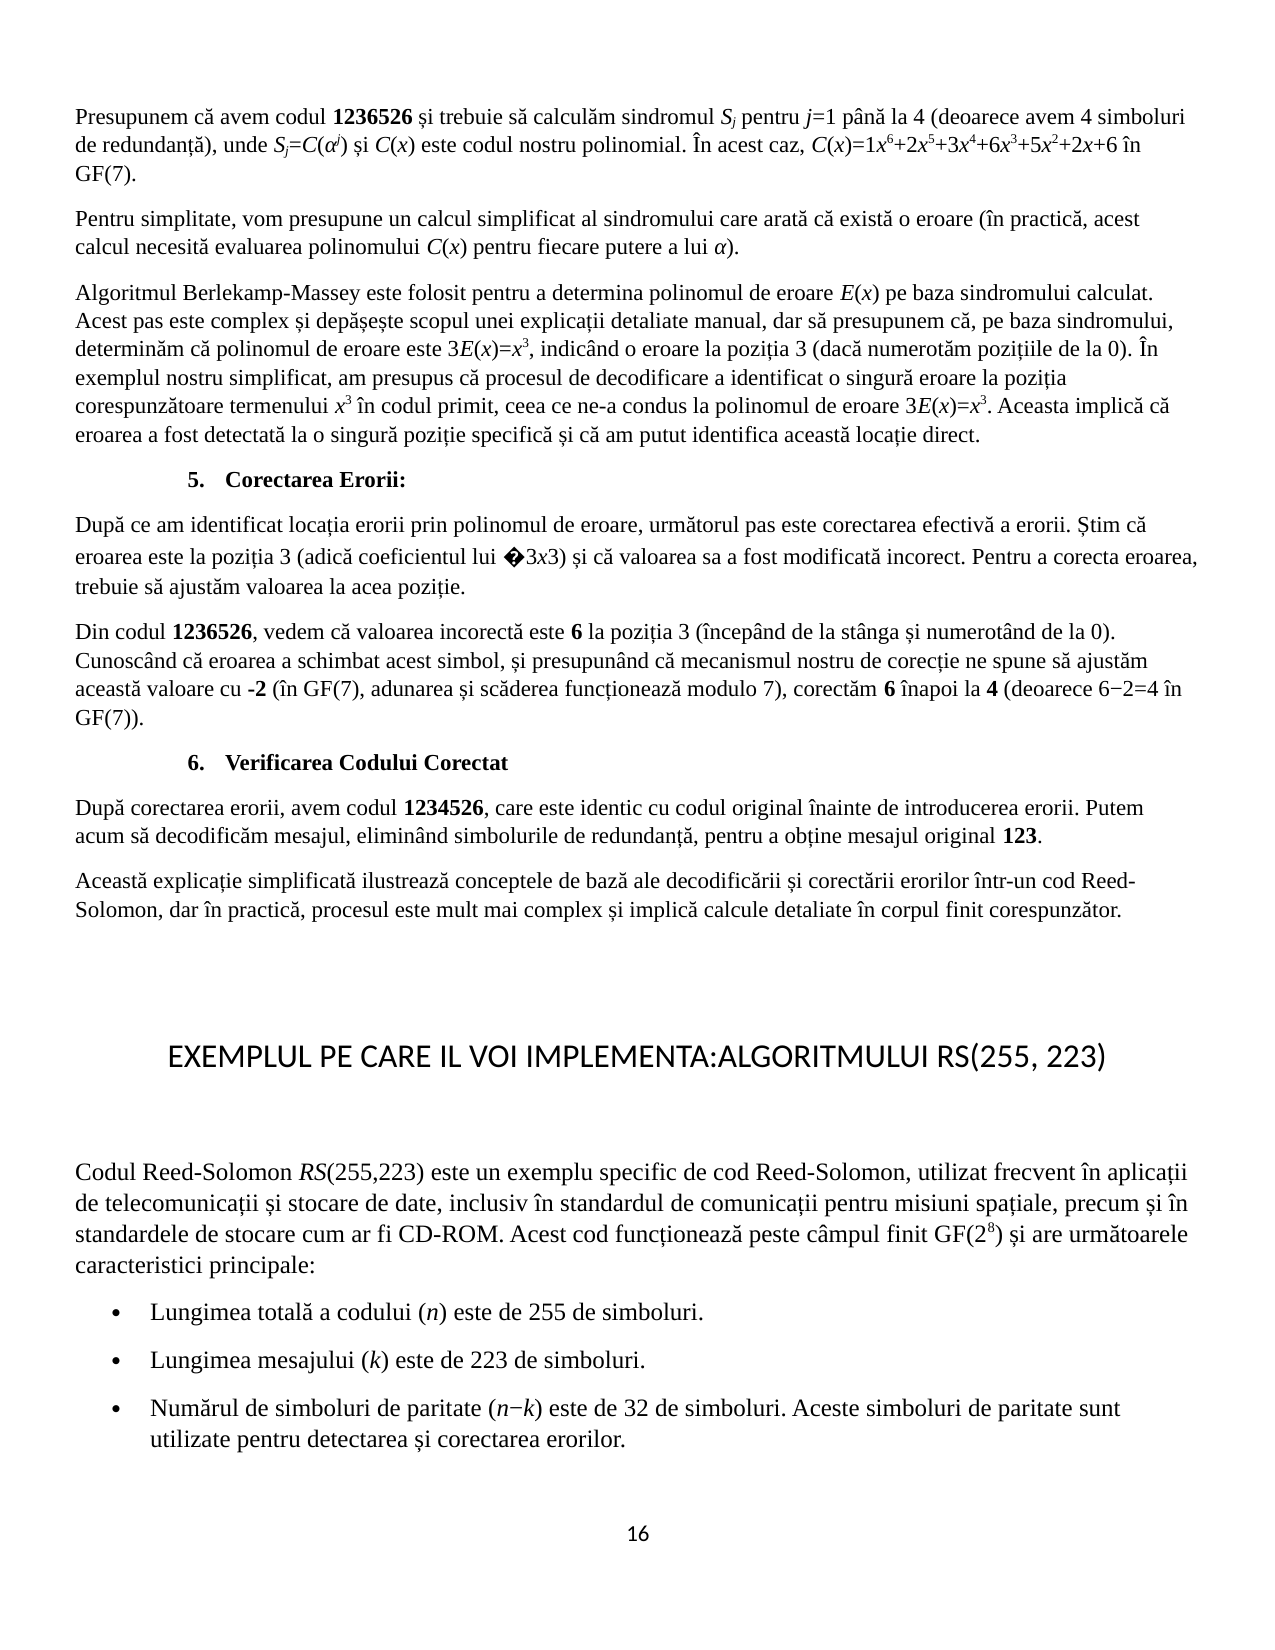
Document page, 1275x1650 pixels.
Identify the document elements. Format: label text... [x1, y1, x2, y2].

text După corectarea erorii, avem codul 1234526, care este identic cu codul original înainte de introducerea erorii. Putem acum să decodificăm mesajul, eliminând simbolurile de redundanță, pentru a obține mesajul original 123. [75, 794, 1200, 848]
text EXEMPLUL PE CARE IL VOI IMPLEMENTA:ALGORITMULUI RS(255, 223) [75, 1035, 1200, 1076]
text După ce am identificat locația erorii prin polinomul de eroare, următorul pas este corectarea efectivă a erorii. Știm că eroarea este la poziția 3 (adică coeficientul lui �3x3) și că valoarea sa a fost modificată incorect. Pentru a corecta eroarea, trebuie să ajustăm valoarea la acea poziție. [75, 511, 1200, 599]
list Verificarea Codului Corectat [187, 749, 1200, 775]
list Lungimea totală a codului (n) este de 255 de simboluri. [112, 1297, 1200, 1326]
text Din codul 1236526, vedem că valoarea incorectă este 6 la poziția 3 (începând de la stânga și numerotând de la 0). Cunoscând că eroarea a schimbat acest simbol, și presupunând că mecanismul nostru de corecție ne spune să ajustăm această valoare cu -2 (în GF(7), adunarea și scăderea funcționează modulo 7), corectăm 6 înapoi la 4 (deoarece 6−2=4 în GF(7)). [75, 618, 1200, 730]
list Corectarea Erorii: [187, 466, 1200, 492]
text Pentru simplitate, vom presupune un calcul simplificat al sindromului care arată că există o eroare (în practică, acest calcul necesită evaluarea polinomului C(x) pentru fiecare putere a lui α). [75, 205, 1200, 260]
text Codul Reed-Solomon RS(255,223) este un exemplu specific de cod Reed-Solomon, utilizat frecvent în aplicații de telecomunicații și stocare de date, inclusiv în standardul de comunicații pentru misiuni spațiale, precum și în standardele de stocare cum ar fi CD-ROM. Acest cod funcționează peste câmpul finit GF(28) și are următoarele caracteristici principale: [75, 1157, 1200, 1278]
text Presupunem că avem codul 1236526 și trebuie să calculăm sindromul Sj​ pentru j=1 până la 4 (deoarece avem 4 simboluri de redundanță), unde Sj​=C(αj) și C(x) este codul nostru polinomial. În acest caz, C(x)=1x6+2x5+3x4+6x3+5x2+2x+6 în GF(7). [75, 103, 1200, 186]
list Lungimea mesajului (k) este de 223 de simboluri. [112, 1345, 1200, 1374]
text Această explicație simplificată ilustrează conceptele de bază ale decodificării și corectării erorilor într-un cod Reed-Solomon, dar în practică, procesul este mult mai complex și implică calcule detaliate în corpul finit corespunzător. [75, 867, 1200, 922]
list Numărul de simboluri de paritate (n−k) este de 32 de simboluri. Aceste simboluri de paritate sunt utilizate pentru detectarea și corectarea erorilor. [112, 1393, 1200, 1453]
text Algoritmul Berlekamp-Massey este folosit pentru a determina polinomul de eroare E(x) pe baza sindromului calculat. Acest pas este complex și depășește scopul unei explicații detaliate manual, dar să presupunem că, pe baza sindromului, determinăm că polinomul de eroare este 3E(x)=x3, indicând o eroare la poziția 3 (dacă numerotăm pozițiile de la 0). În exemplul nostru simplificat, am presupus că procesul de decodificare a identificat o singură eroare la poziția corespunzătoare termenului x3 în codul primit, ceea ce ne-a condus la polinomul de eroare 3E(x)=x3. Aceasta implică că eroarea a fost detectată la o singură poziție specifică și că am putut identifica această locație direct. [75, 278, 1200, 447]
